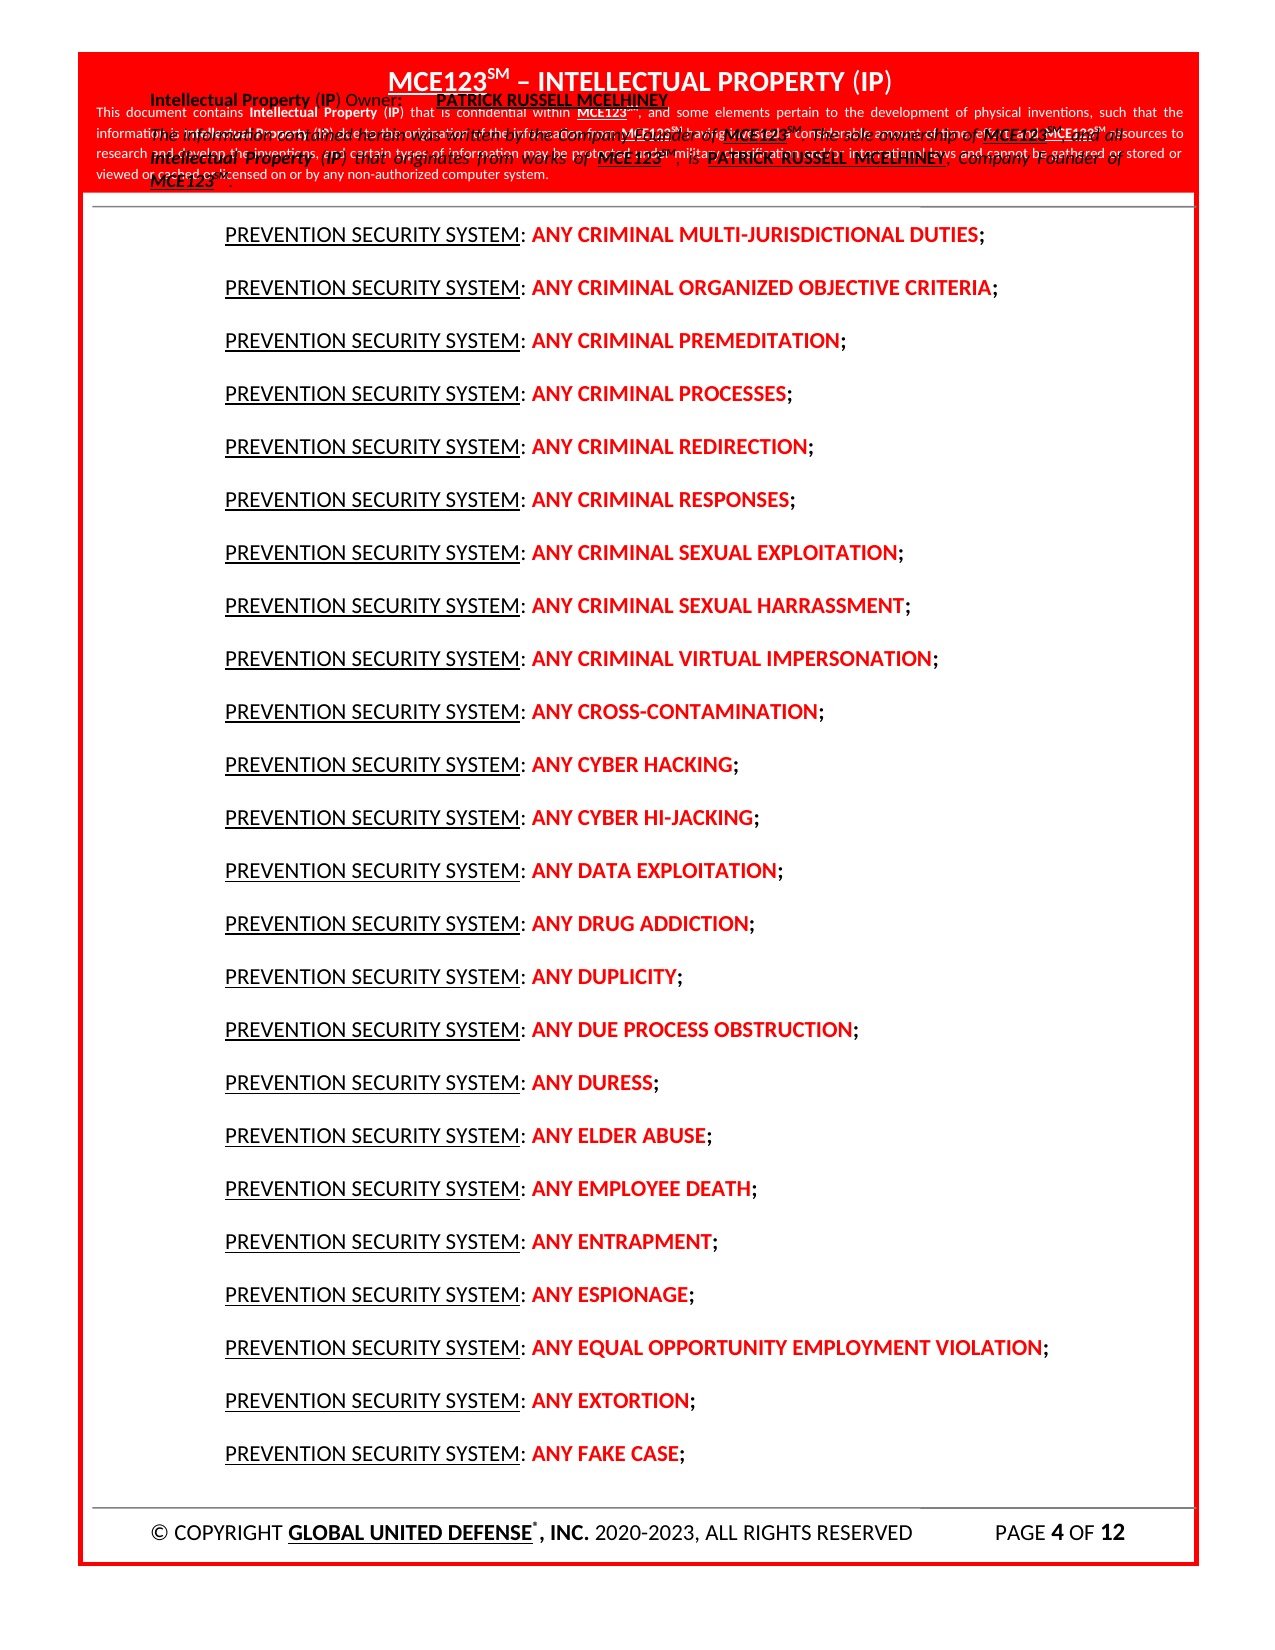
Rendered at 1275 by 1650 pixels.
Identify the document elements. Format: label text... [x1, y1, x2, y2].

text PREVENTION SECURITY SYSTEM: ANY CRIMINAL REDIRECTION; [187, 432, 1125, 460]
text PREVENTION SECURITY SYSTEM: ANY CRIMINAL SEXUAL HARRASSMENT; [187, 591, 1125, 619]
text PREVENTION SECURITY SYSTEM: ANY EQUAL OPPORTUNITY EMPLOYMENT VIOLATION; [187, 1333, 1125, 1362]
text PREVENTION SECURITY SYSTEM: ANY CRIMINAL ORGANIZED OBJECTIVE CRITERIA; [187, 273, 1125, 301]
text PREVENTION SECURITY SYSTEM: ANY DUPLICITY; [187, 962, 1125, 990]
text PREVENTION SECURITY SYSTEM: ANY EXTORTION; [187, 1387, 1125, 1414]
text PREVENTION SECURITY SYSTEM: ANY CRIMINAL PREMEDITATION; [187, 326, 1125, 354]
text PREVENTION SECURITY SYSTEM: ANY DUE PROCESS OBSTRUCTION; [187, 1015, 1125, 1043]
text PREVENTION SECURITY SYSTEM: ANY ESPIONAGE; [187, 1281, 1125, 1308]
text PREVENTION SECURITY SYSTEM: ANY ELDER ABUSE; [187, 1121, 1125, 1149]
text PREVENTION SECURITY SYSTEM: ANY FAKE CASE; [187, 1439, 1125, 1468]
text PREVENTION SECURITY SYSTEM: ANY DATA EXPLOITATION; [187, 856, 1125, 884]
text PREVENTION SECURITY SYSTEM: ANY CRIMINAL PROCESSES; [187, 379, 1125, 407]
text PREVENTION SECURITY SYSTEM: ANY EMPLOYEE DEATH; [187, 1174, 1125, 1202]
text PREVENTION SECURITY SYSTEM: ANY CYBER HI-JACKING; [187, 803, 1125, 831]
text PREVENTION SECURITY SYSTEM: ANY DURESS; [187, 1068, 1125, 1096]
text PREVENTION SECURITY SYSTEM: ANY ENTRAPMENT; [187, 1227, 1125, 1256]
text PREVENTION SECURITY SYSTEM: ANY DRUG ADDICTION; [187, 909, 1125, 937]
text PREVENTION SECURITY SYSTEM: ANY CYBER HACKING; [187, 750, 1125, 778]
text PREVENTION SECURITY SYSTEM: ANY CRIMINAL MULTI-JURISDICTIONAL DUTIES; [187, 220, 1125, 248]
text PREVENTION SECURITY SYSTEM: ANY CRIMINAL SEXUAL EXPLOITATION; [187, 538, 1125, 566]
text PREVENTION SECURITY SYSTEM: ANY CRIMINAL RESPONSES; [187, 485, 1125, 513]
text PREVENTION SECURITY SYSTEM: ANY CRIMINAL VIRTUAL IMPERSONATION; [187, 644, 1125, 672]
text PREVENTION SECURITY SYSTEM: ANY CROSS-CONTAMINATION; [187, 697, 1125, 725]
